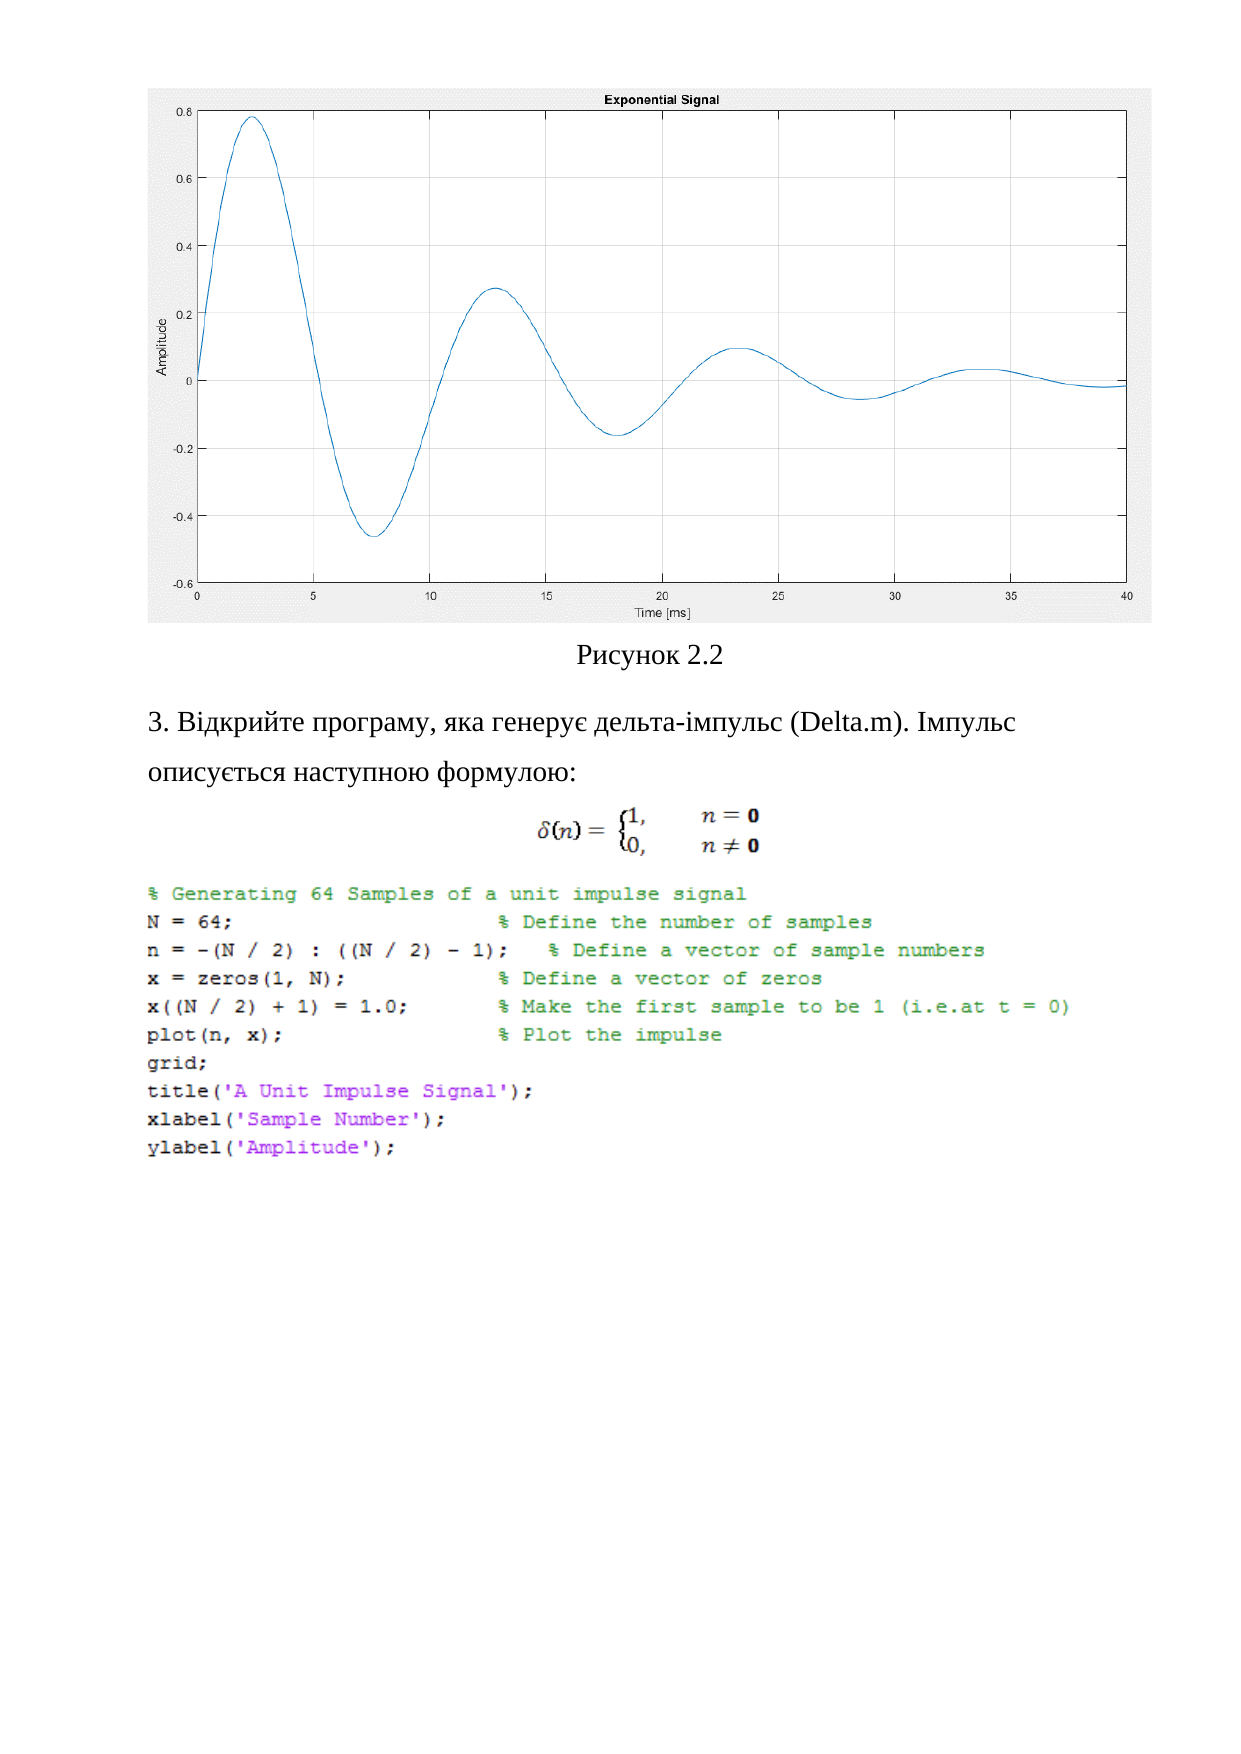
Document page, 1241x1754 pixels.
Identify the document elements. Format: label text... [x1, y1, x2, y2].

picture [147, 886, 1078, 1163]
picture [147, 88, 1152, 623]
text Рисунок 2.2 [148, 637, 1152, 671]
text 3. Відкрийте програму, яка генерує дельта-імпульс (Delta.m). Імпульс описується наступною формулою: [148, 704, 1152, 788]
picture [537, 804, 763, 856]
